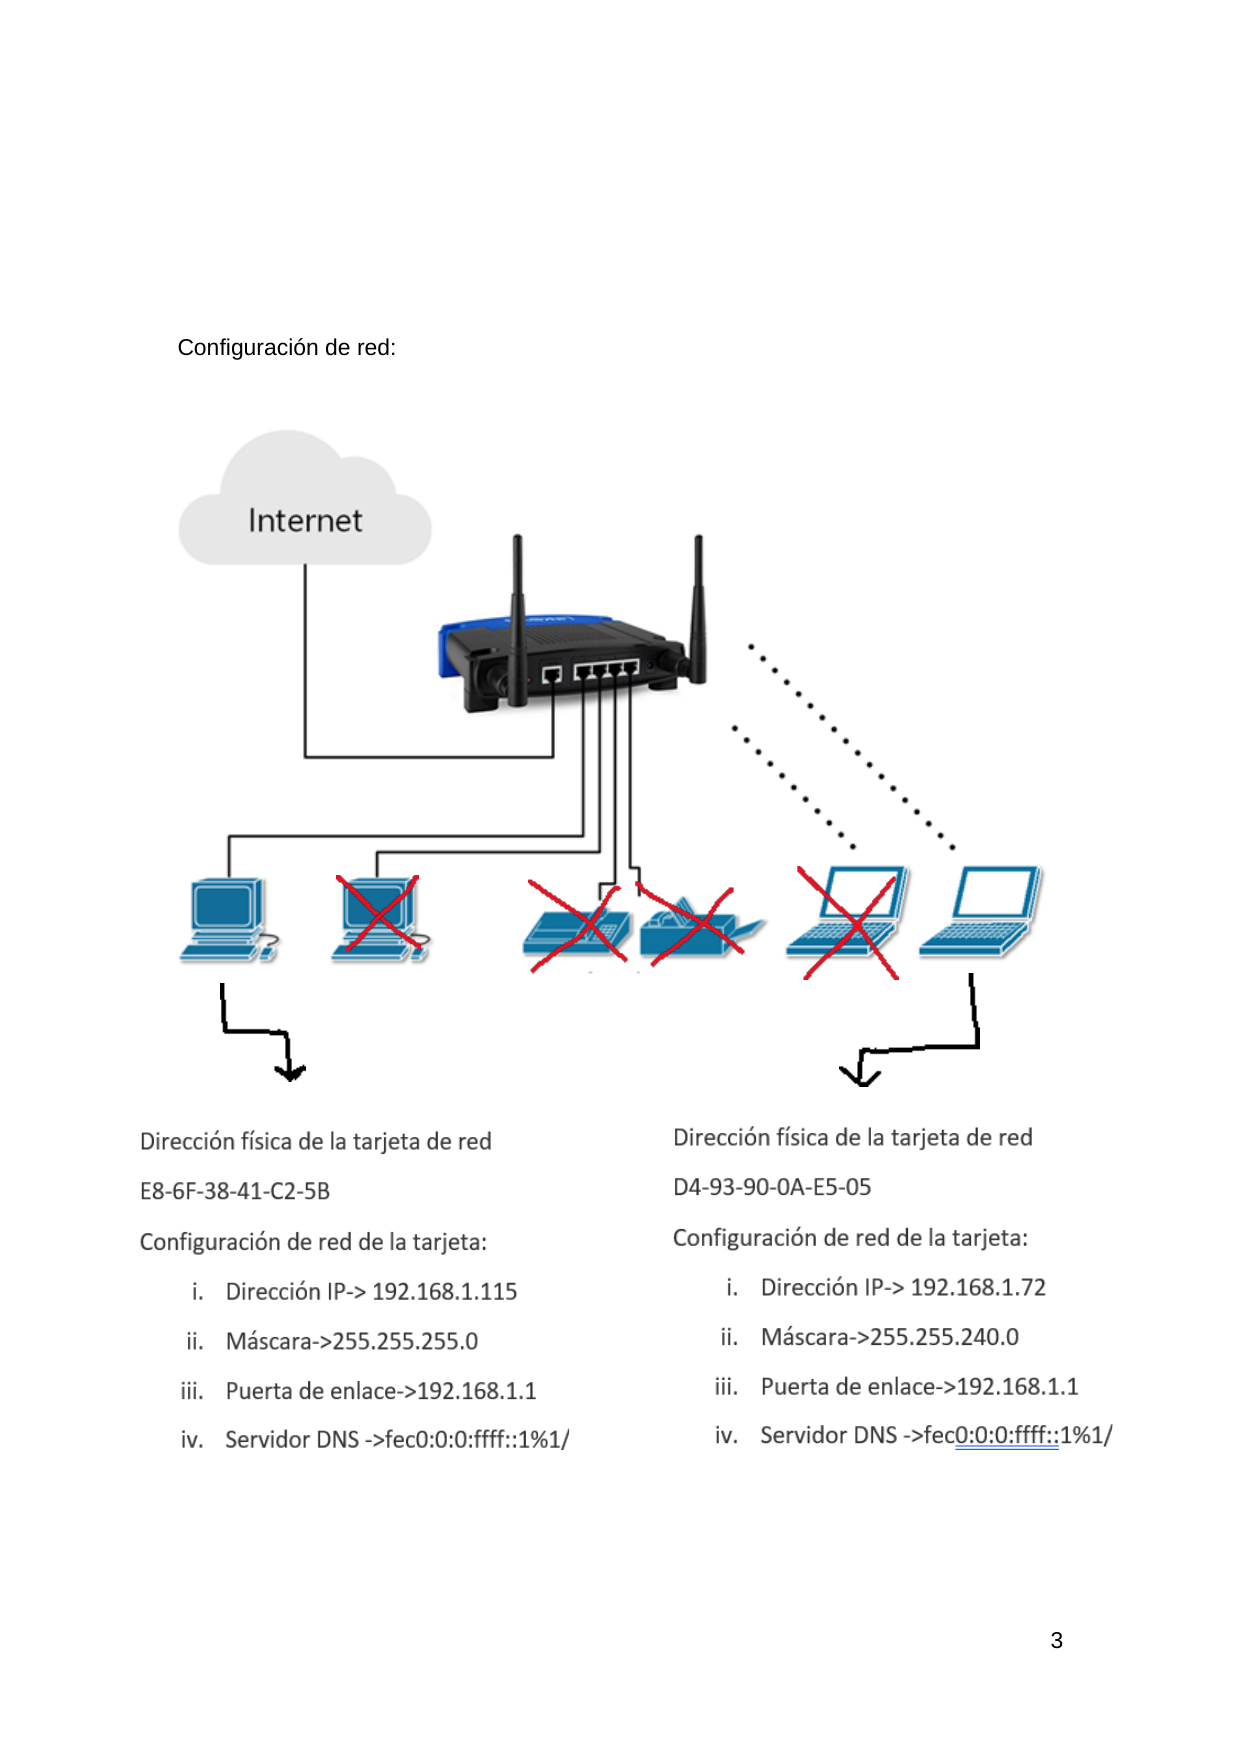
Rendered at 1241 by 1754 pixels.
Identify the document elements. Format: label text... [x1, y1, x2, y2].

picture [176, 428, 1063, 1087]
text Configuración de red: [177, 334, 1063, 361]
picture [665, 1123, 1113, 1450]
picture [132, 1127, 570, 1450]
